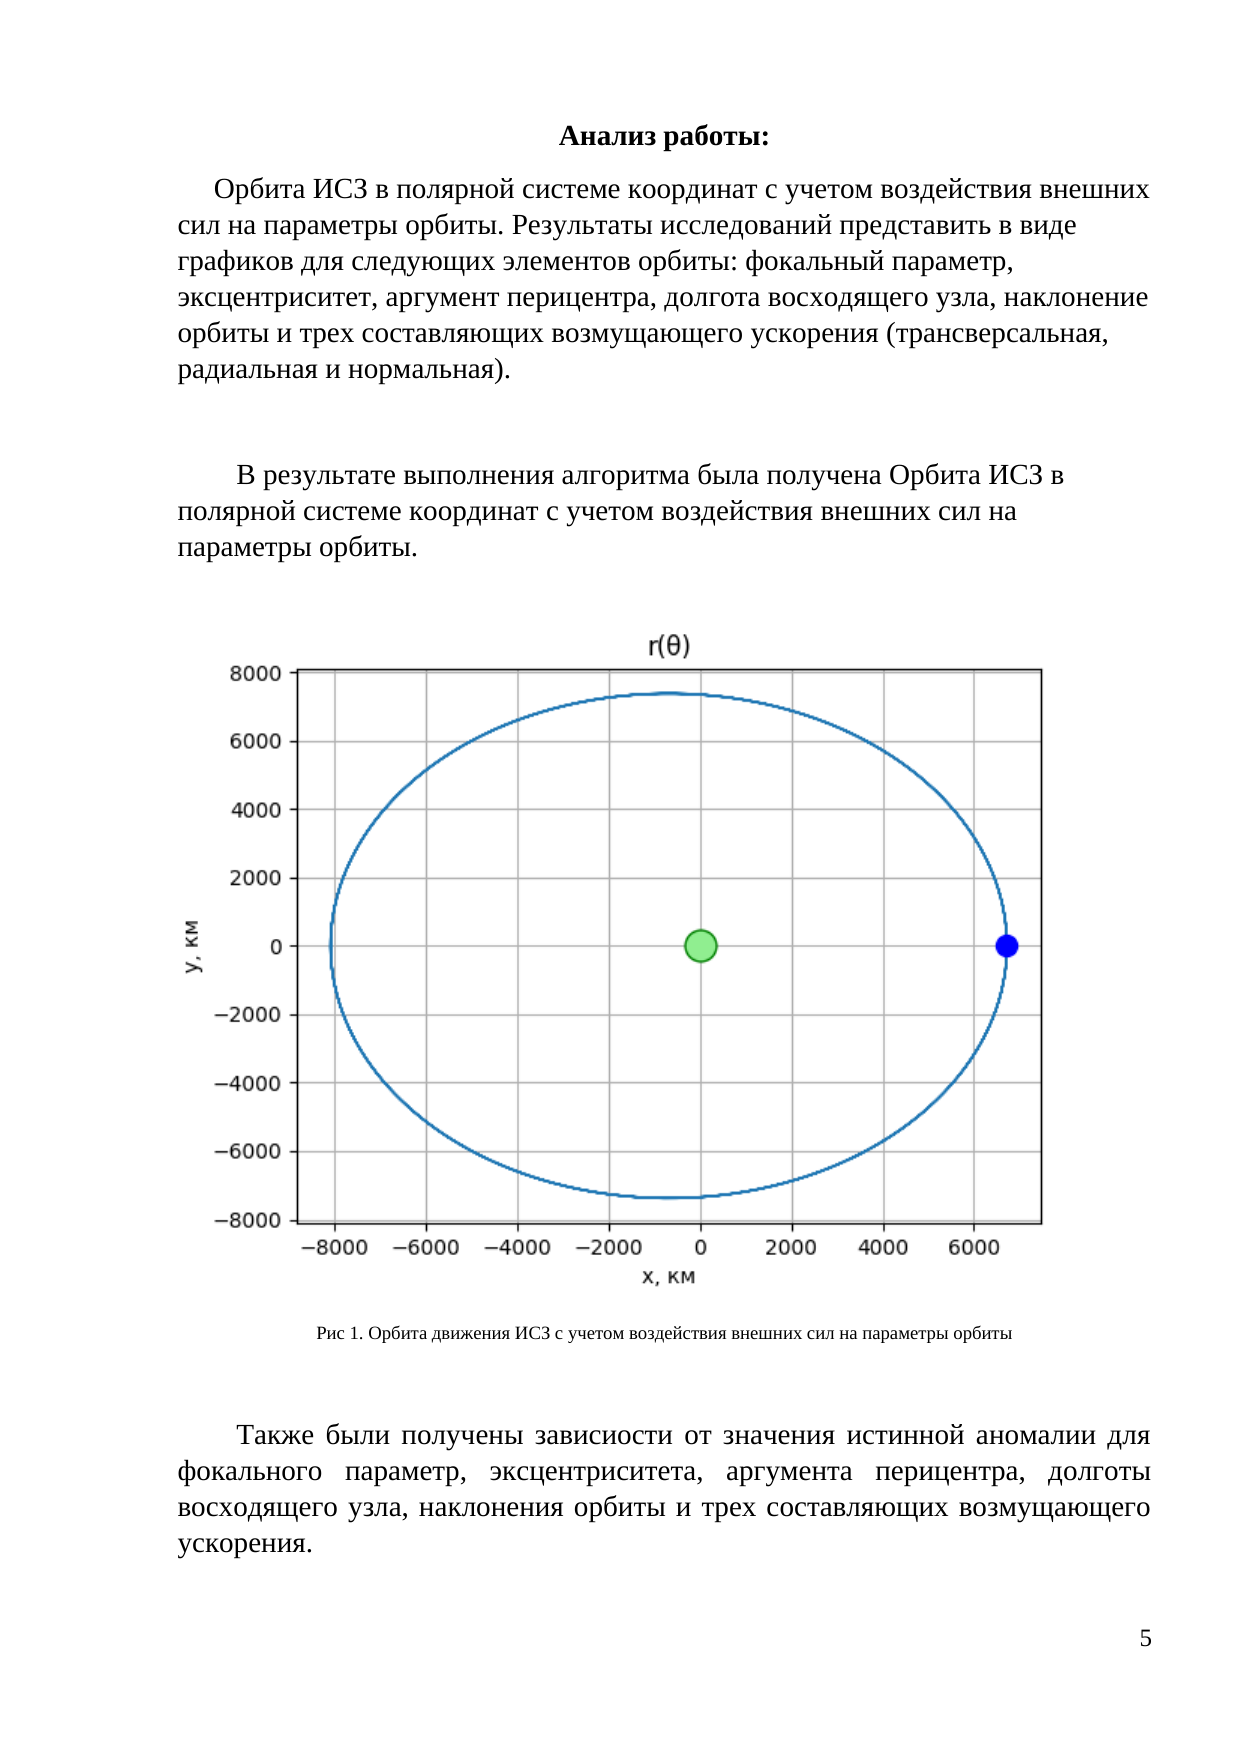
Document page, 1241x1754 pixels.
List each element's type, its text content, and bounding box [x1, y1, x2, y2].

text Также были получены зависиости от значения истинной аномалии для фокального параметр, эксцентриситета, аргумента перицентра, долготы восходящего узла, наклонения орбиты и трех составляющих возмущающего ускорения. [177, 1417, 1152, 1559]
text Анализ работы: [177, 118, 1152, 152]
text В результате выполнения алгоритма была получена Орбита ИСЗ в полярной системе координат с учетом воздействия внешних сил на параметры орбиты. [177, 457, 1152, 563]
text Рис 1. Орбита движения ИСЗ с учетом воздействия внешних сил на параметры орбиты [177, 1322, 1152, 1343]
picture [177, 582, 1137, 1303]
text Орбита ИСЗ в полярной системе координат с учетом воздействия внешних сил на параметры орбиты. Результаты исследований представить в виде графиков для следующих элементов орбиты: фокальный параметр, эксцентриситет, аргумент перицентра, долгота восходящего узла, наклонение орбиты и трех составляющих возмущающего ускорения (трансверсальная, радиальная и нормальная). [177, 171, 1152, 385]
